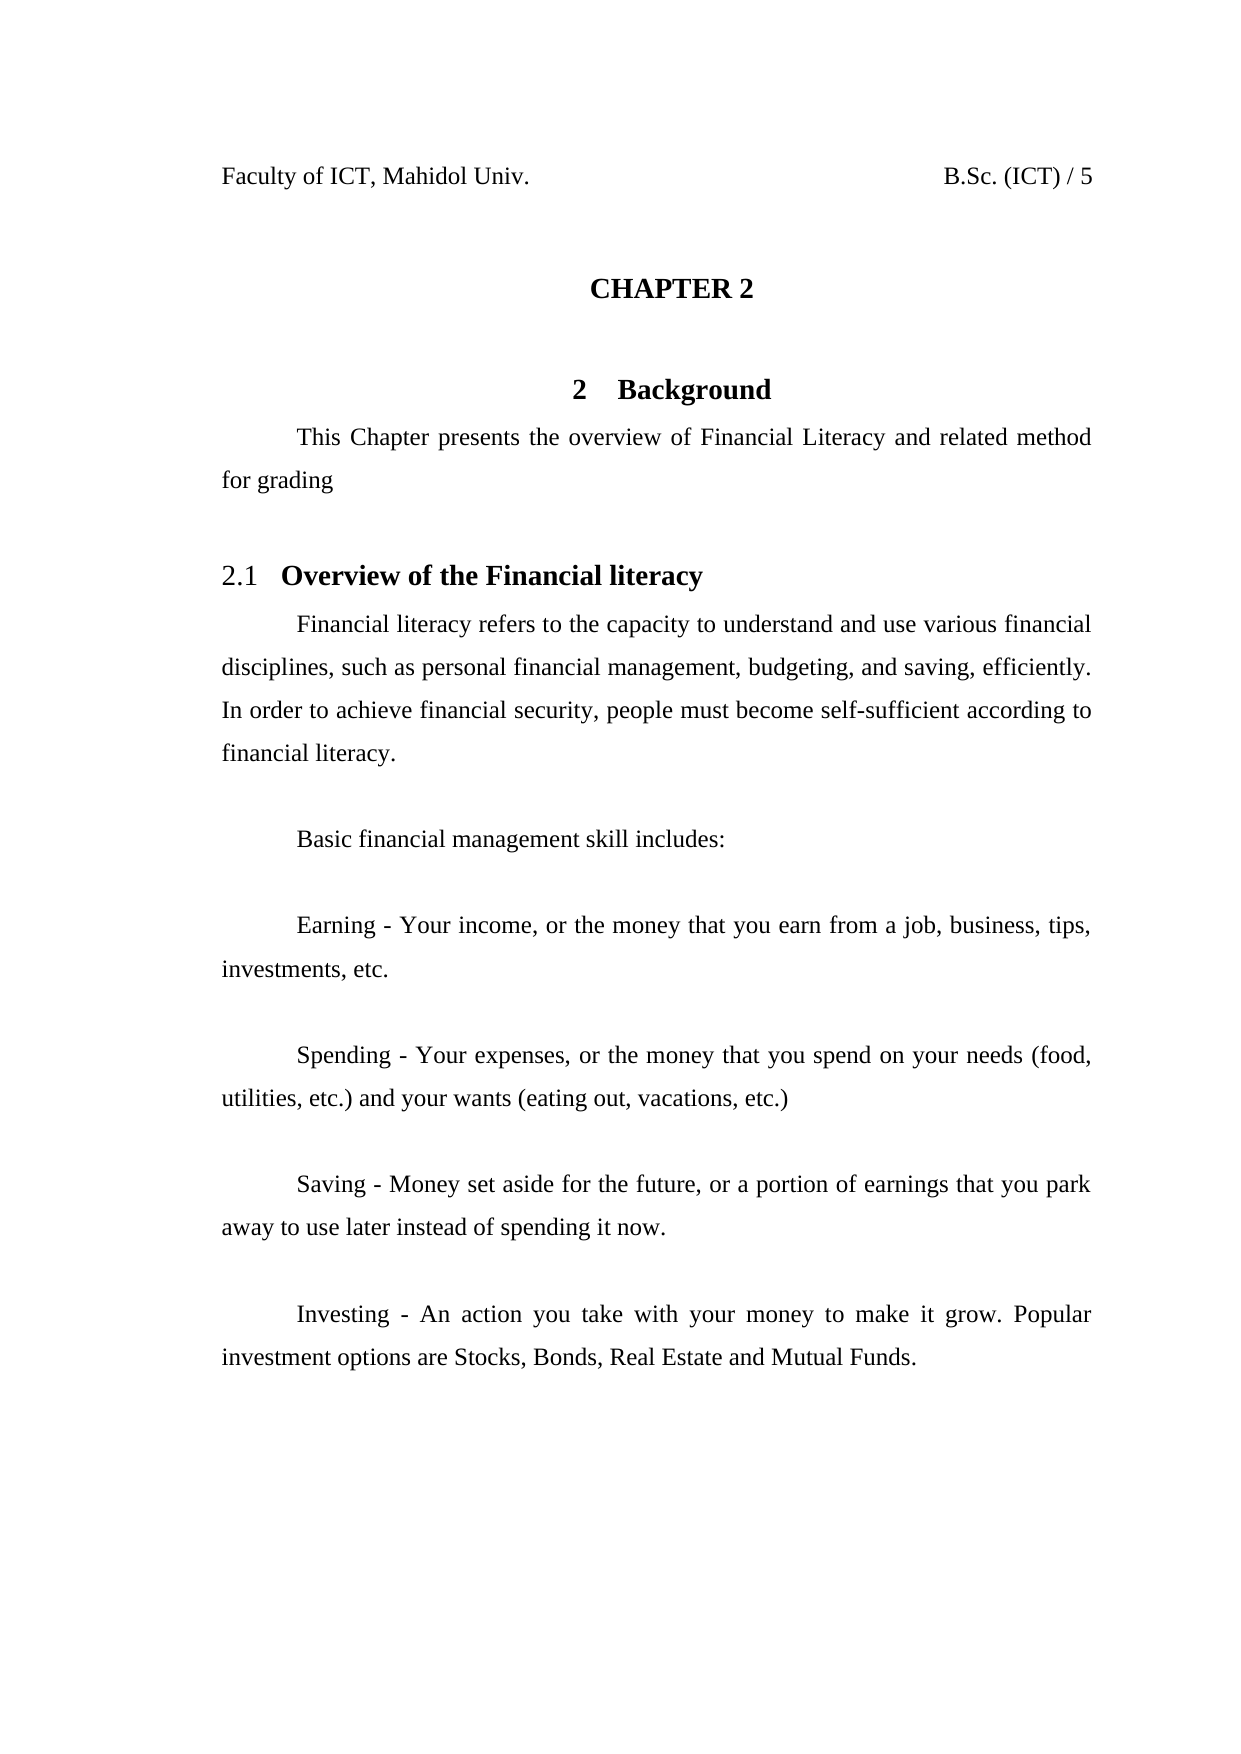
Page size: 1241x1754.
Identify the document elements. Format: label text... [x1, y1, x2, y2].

text Earning - Your income, or the money that you earn from a job, business, tips, investments, etc. [221, 911, 1092, 982]
text Saving - Money set aside for the future, or a portion of earnings that you park away to use later instead of spending it now. [221, 1169, 1092, 1241]
text Spending - Your expenses, or the money that you spend on your needs (food, utilities, etc.) and your wants (eating out, vacations, etc.) [221, 1040, 1092, 1112]
text Investing - An action you take with your money to make it grow. Popular investment options are Stocks, Bonds, Real Estate and Mutual Funds. [221, 1299, 1092, 1371]
text CHAPTER 2 [251, 271, 1092, 305]
subtitle Background [251, 372, 1092, 405]
text This Chapter presents the overview of Financial Literacy and related method for grading [221, 422, 1092, 494]
text Basic financial management skill includes: [221, 824, 1092, 853]
subtitle Overview of the Financial literacy [221, 558, 1092, 592]
text Financial literacy refers to the capacity to understand and use various financial disciplines, such as personal financial management, budgeting, and saving, efficiently. In order to achieve financial security, people must become self-sufficient according to financial literacy. [221, 609, 1092, 767]
